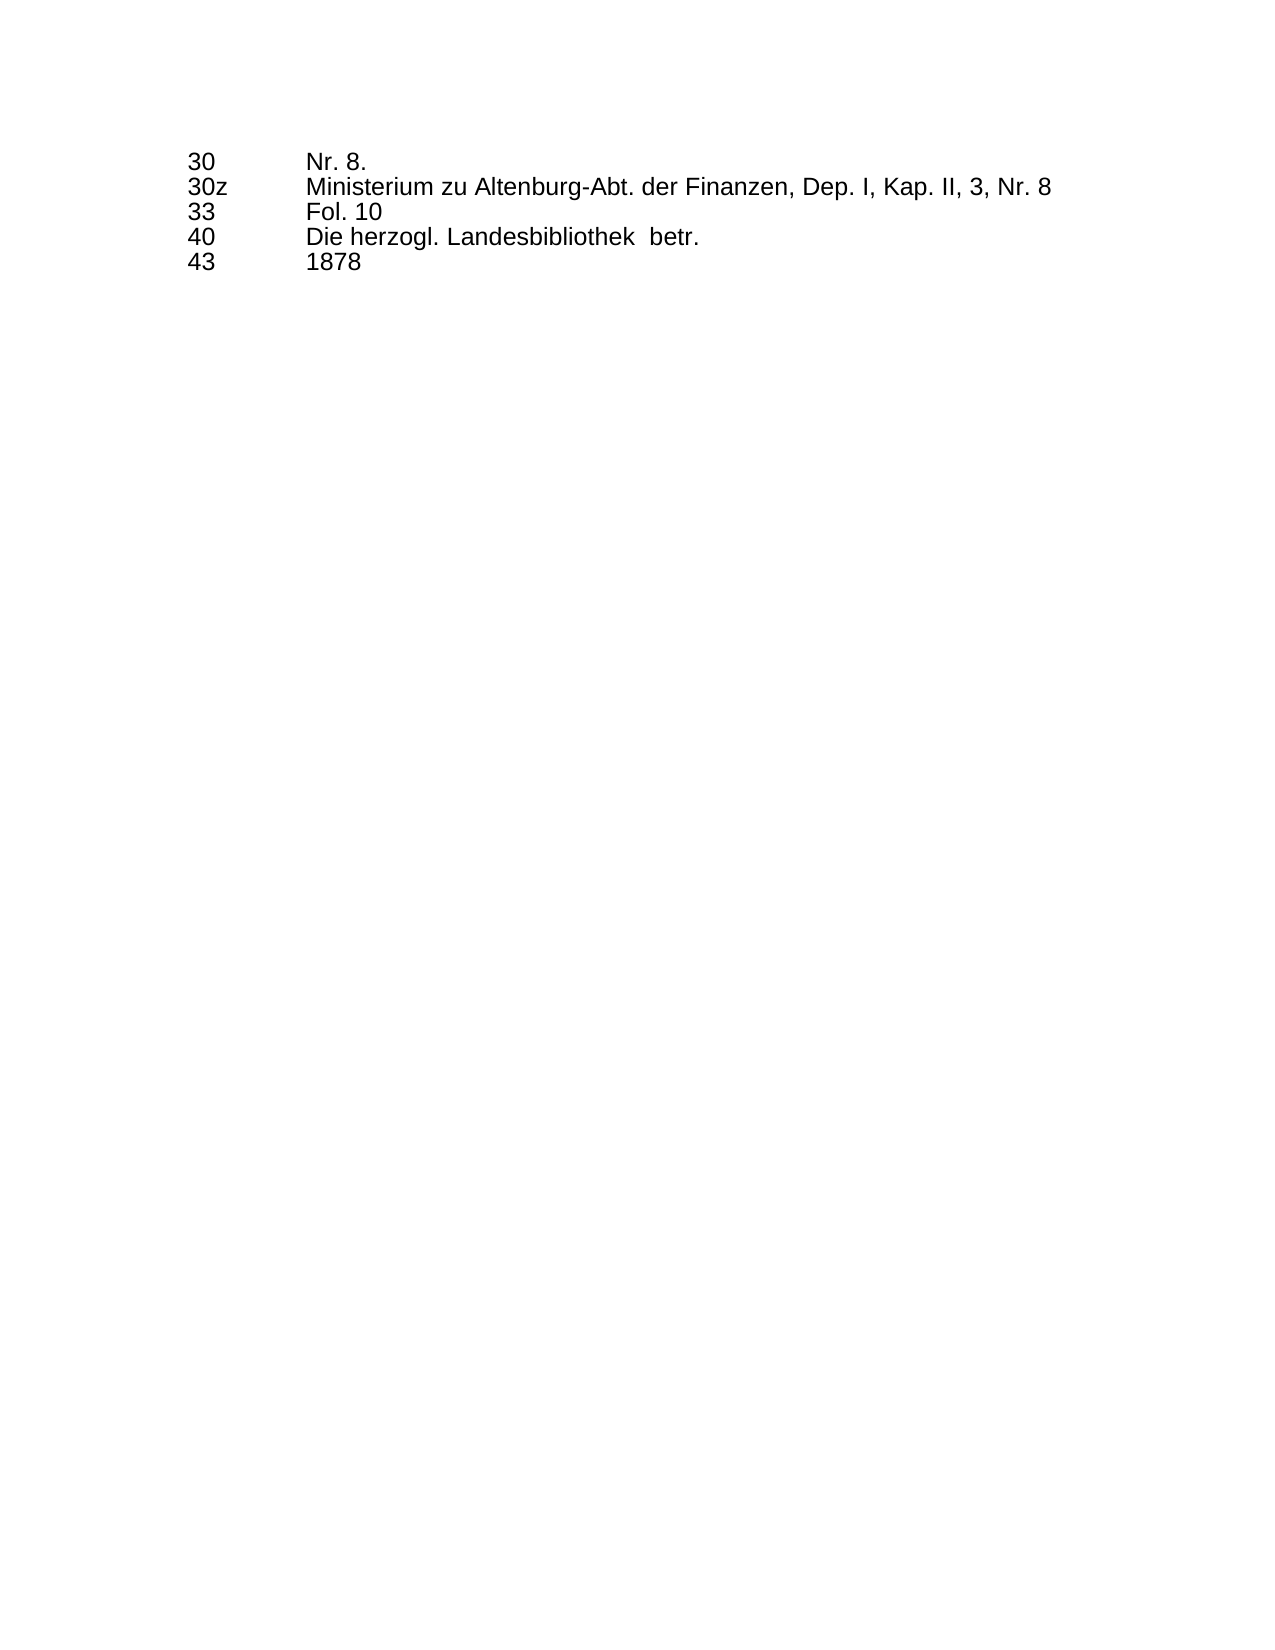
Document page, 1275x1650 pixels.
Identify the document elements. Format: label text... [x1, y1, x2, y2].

text 40 Die herzogl. k[1{Landesbibliothek} 2{<Altenburg>}]k betr. [187, 225, 1087, 250]
text 30 Nr. 8. [187, 150, 1087, 175]
text 30z Ministerium zu Altenburg-Abt. der Finanzen, Dep. I, Kap. II, 3, Nr. 8 [187, 175, 1087, 200]
text 43 1878 [187, 250, 1087, 275]
text 33 Fol. 10 [187, 200, 1087, 225]
